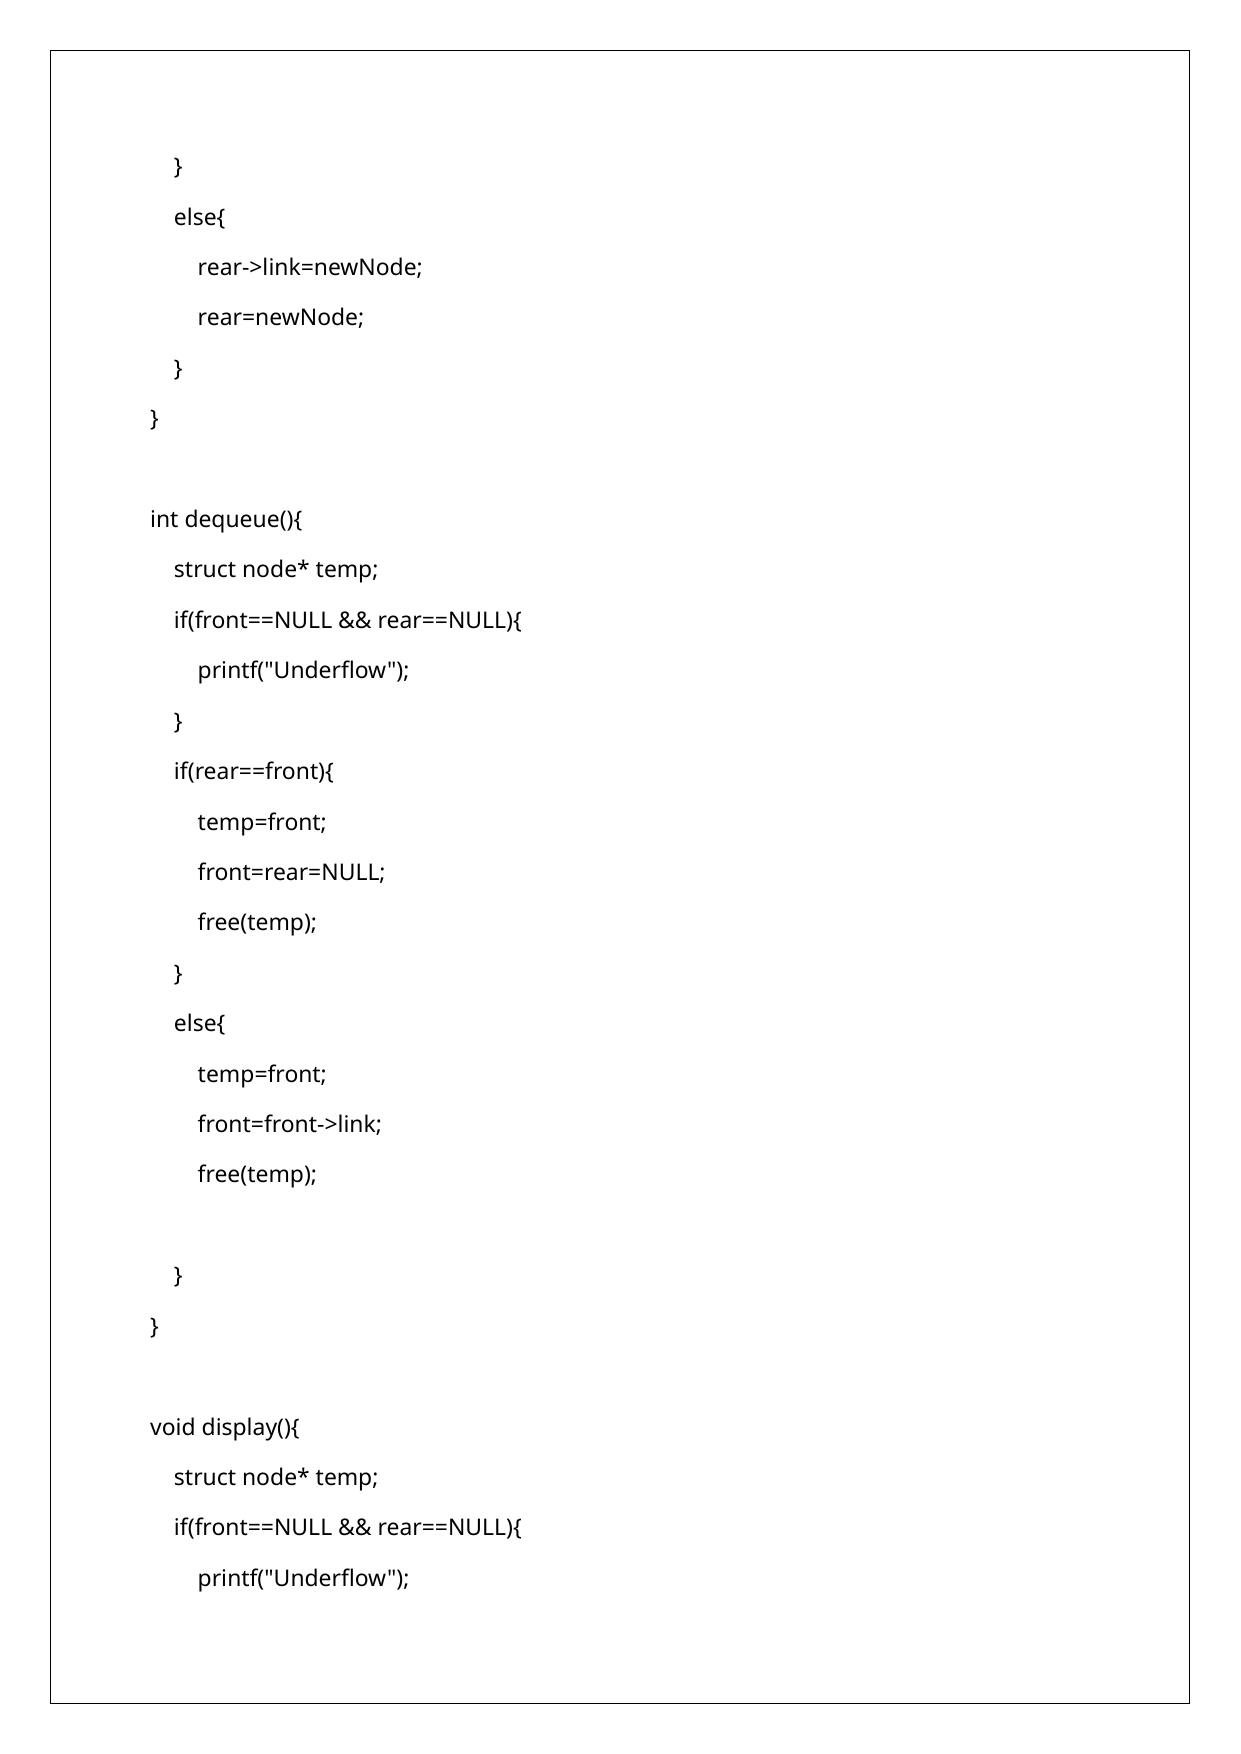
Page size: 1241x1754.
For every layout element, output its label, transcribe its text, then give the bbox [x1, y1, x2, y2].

text printf("Underflow"); [150, 654, 1090, 685]
text } [150, 1309, 1090, 1341]
text free(temp); [150, 1158, 1090, 1189]
text } [150, 957, 1090, 988]
text } [150, 150, 1090, 181]
text else{ [150, 200, 1090, 232]
text temp=front; [150, 805, 1090, 837]
text rear->link=newNode; [150, 251, 1090, 282]
text front=front->link; [150, 1108, 1090, 1139]
text printf("Underflow"); [150, 1562, 1090, 1593]
text if(front==NULL && rear==NULL){ [150, 1511, 1090, 1542]
text } [150, 402, 1090, 433]
text } [150, 1259, 1090, 1290]
text free(temp); [150, 906, 1090, 937]
text void display(){ [150, 1410, 1090, 1442]
text struct node* temp; [150, 1461, 1090, 1492]
text struct node* temp; [150, 553, 1090, 584]
text } [150, 352, 1090, 383]
text int dequeue(){ [150, 503, 1090, 534]
text else{ [150, 1007, 1090, 1038]
text if(front==NULL && rear==NULL){ [150, 604, 1090, 635]
text temp=front; [150, 1057, 1090, 1089]
text rear=newNode; [150, 301, 1090, 332]
text front=rear=NULL; [150, 856, 1090, 887]
text if(rear==front){ [150, 755, 1090, 786]
text } [150, 704, 1090, 736]
